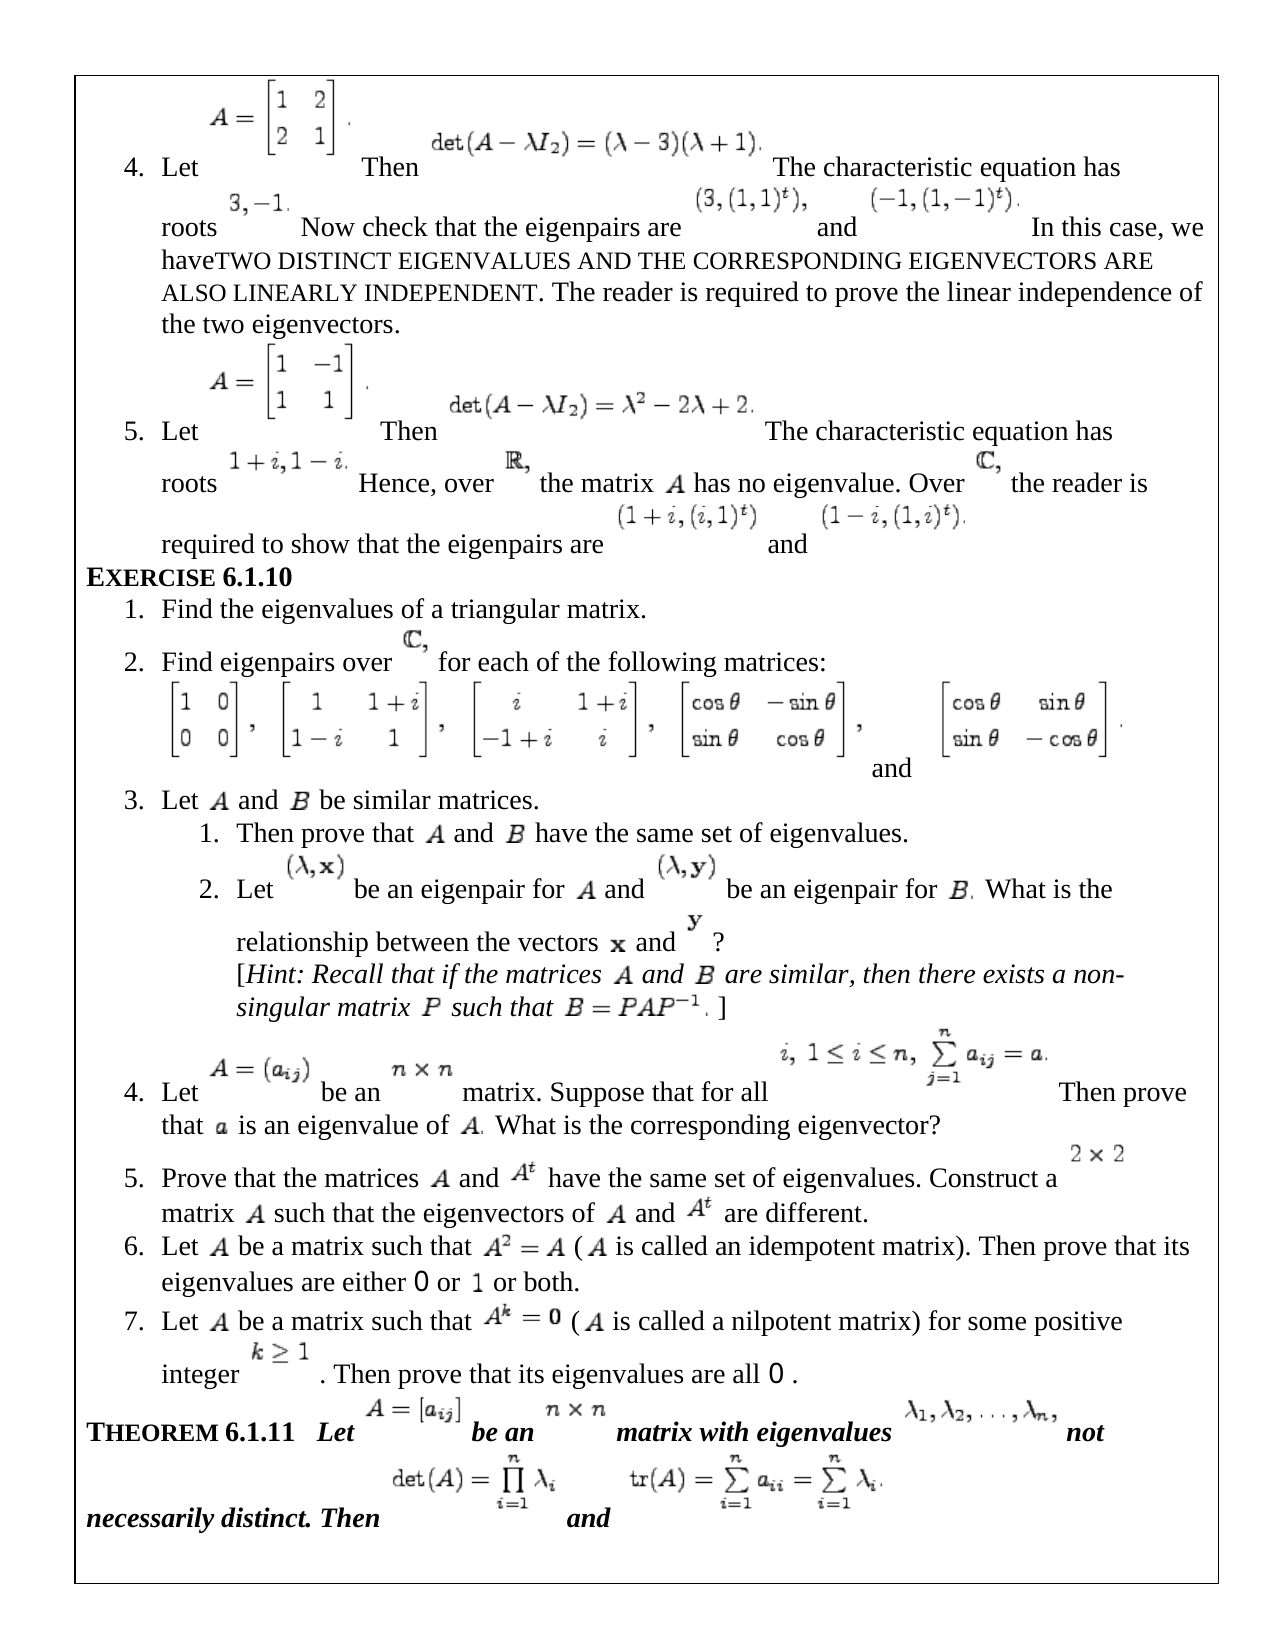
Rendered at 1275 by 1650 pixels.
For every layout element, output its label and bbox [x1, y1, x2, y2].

picture [241, 1200, 267, 1223]
picture [205, 1233, 231, 1256]
picture [285, 787, 313, 810]
picture [426, 126, 766, 176]
picture [501, 446, 533, 493]
picture [246, 1336, 312, 1384]
picture [580, 1308, 605, 1331]
picture [572, 876, 598, 899]
picture [689, 182, 810, 237]
picture [501, 820, 528, 843]
picture [651, 848, 719, 899]
picture [815, 498, 970, 554]
table_cell [76, 76, 1218, 1583]
picture [611, 498, 761, 554]
picture [417, 994, 444, 1016]
picture [691, 961, 718, 984]
picture [479, 1299, 564, 1331]
picture [617, 1447, 887, 1528]
picture [426, 1165, 452, 1187]
picture [161, 677, 865, 778]
picture [205, 1051, 314, 1102]
picture [864, 182, 1024, 237]
picture [609, 961, 635, 984]
picture [205, 787, 231, 810]
picture [224, 447, 352, 493]
picture [280, 848, 347, 899]
picture [683, 904, 705, 952]
picture [210, 1113, 231, 1134]
picture [1065, 1140, 1127, 1187]
picture [205, 1308, 231, 1331]
picture [456, 1112, 488, 1134]
picture [444, 386, 758, 440]
picture [919, 677, 1127, 778]
picture [224, 190, 294, 237]
picture [467, 1271, 486, 1292]
picture [387, 1054, 455, 1102]
picture [479, 1230, 567, 1256]
picture [602, 1200, 628, 1223]
picture [205, 76, 355, 176]
picture [661, 471, 687, 493]
picture [421, 820, 447, 843]
picture [387, 1447, 560, 1528]
picture [506, 1157, 541, 1187]
picture [583, 1233, 609, 1256]
picture [776, 1022, 1052, 1102]
picture [944, 876, 978, 899]
picture [205, 340, 373, 440]
picture [682, 1193, 717, 1223]
picture [899, 1395, 1059, 1442]
picture [972, 446, 1004, 493]
picture [606, 930, 629, 952]
picture [541, 1395, 609, 1442]
picture [560, 991, 711, 1016]
picture [399, 624, 431, 672]
picture [361, 1391, 465, 1442]
